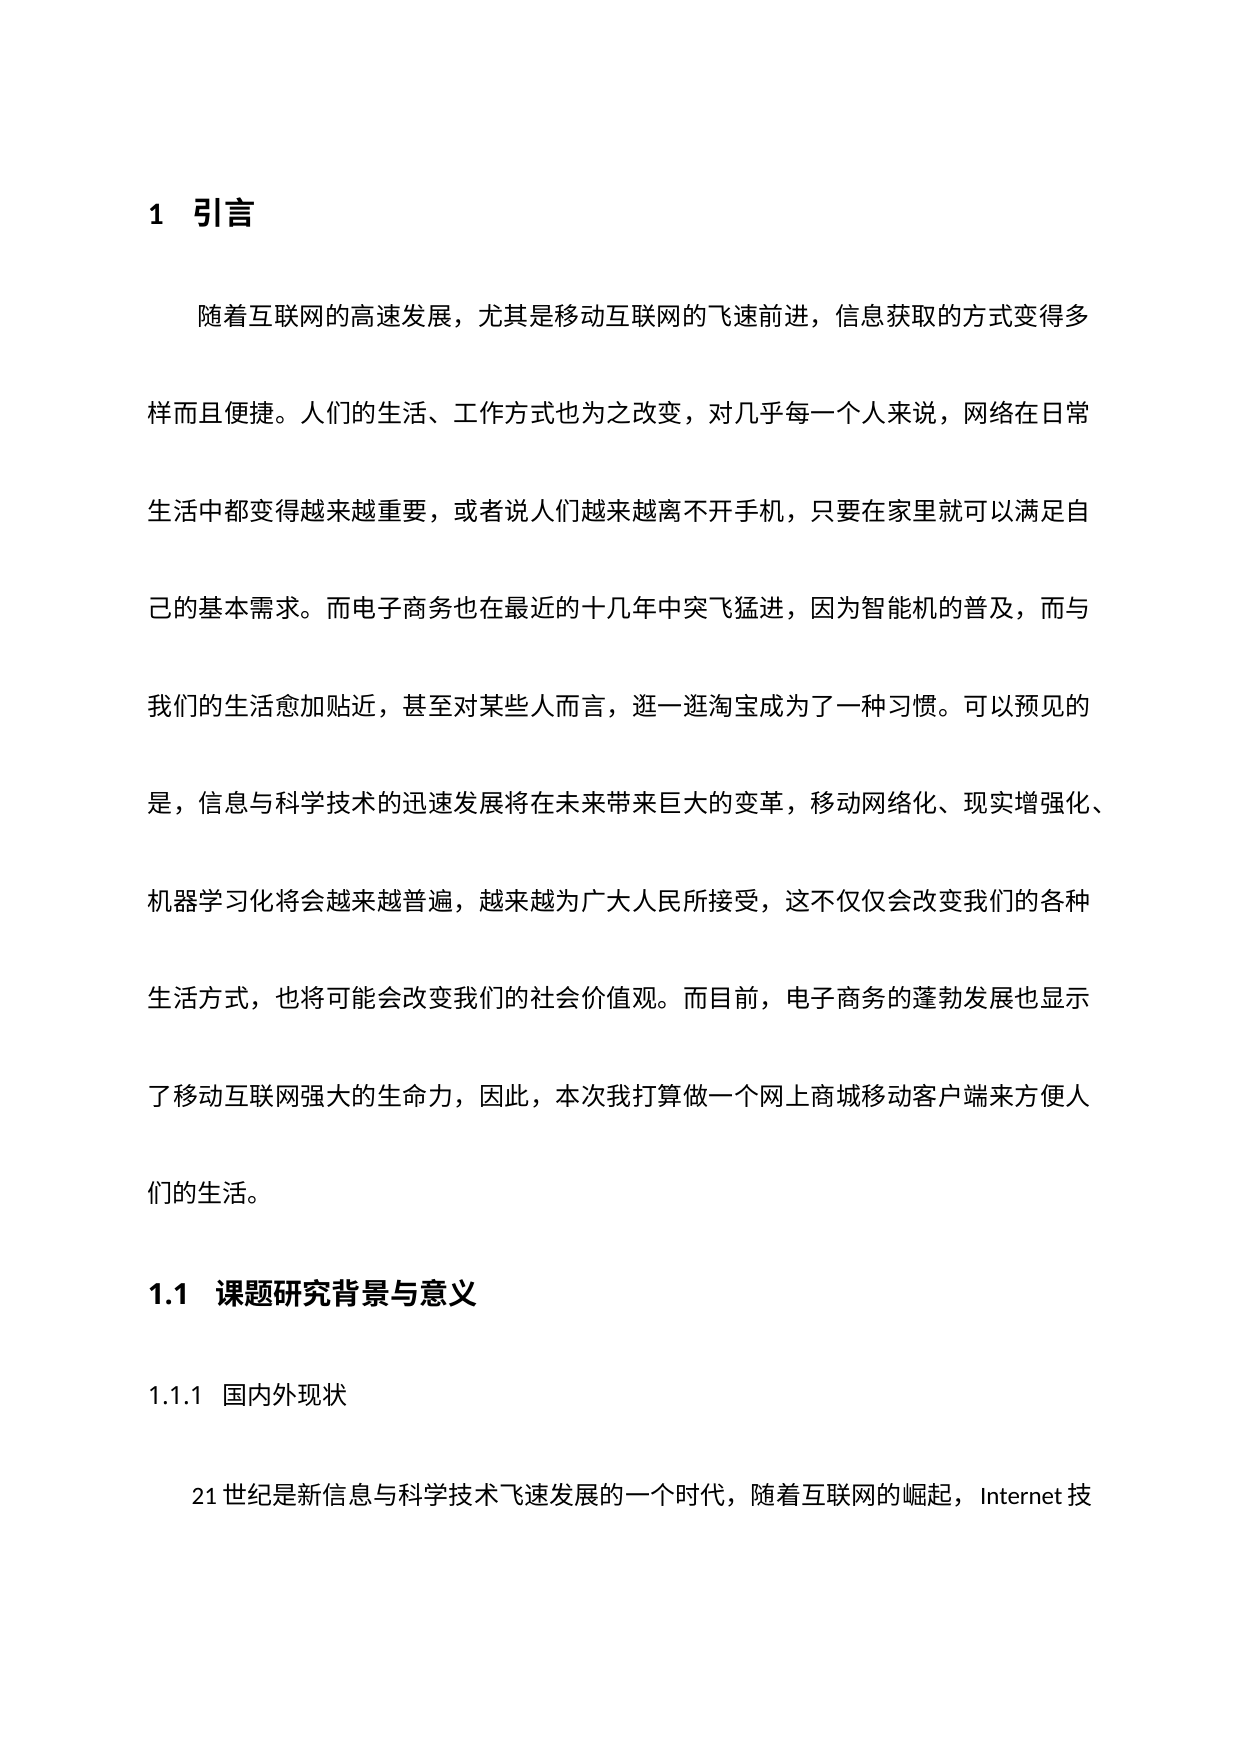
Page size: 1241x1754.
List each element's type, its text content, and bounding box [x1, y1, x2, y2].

subtitle 引言 [148, 178, 1092, 243]
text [148, 1461, 1092, 1526]
subtitle 课题研究背景与意义 [148, 1259, 1092, 1324]
text 随着互联网的高速发展，尤其是移动互联网的飞速前进，信息获取的方式变得多样而且便捷。人们的生活、工作方式也为之改变，对几乎每一个人来说，网络在日常生活中都变得越来越重要，或者说人们越来越离不开手机，只要在家里就可以满足自己的基本需求。而电子商务也在最近的十几年中突飞猛进，因为智能机的普及，而与我们的生活愈加贴近，甚至对某些人而言，逛一逛淘宝成为了一种习惯。可以预见的是，信息与科学技术的迅速发展将在未来带来巨大的变革，移动网络化、现实增强化、机器学习化将会越来越普遍，越来越为广大人民所接受，这不仅仅会改变我们的各种生活方式，也将可能会改变我们的社会价值观。而目前，电子商务的蓬勃发展也显示了移动互联网强大的生命力，因此，本次我打算做一个网上商城移动客户端来方便人们的生活。 [148, 282, 1092, 1224]
subtitle 国内外现状 [148, 1361, 1092, 1426]
